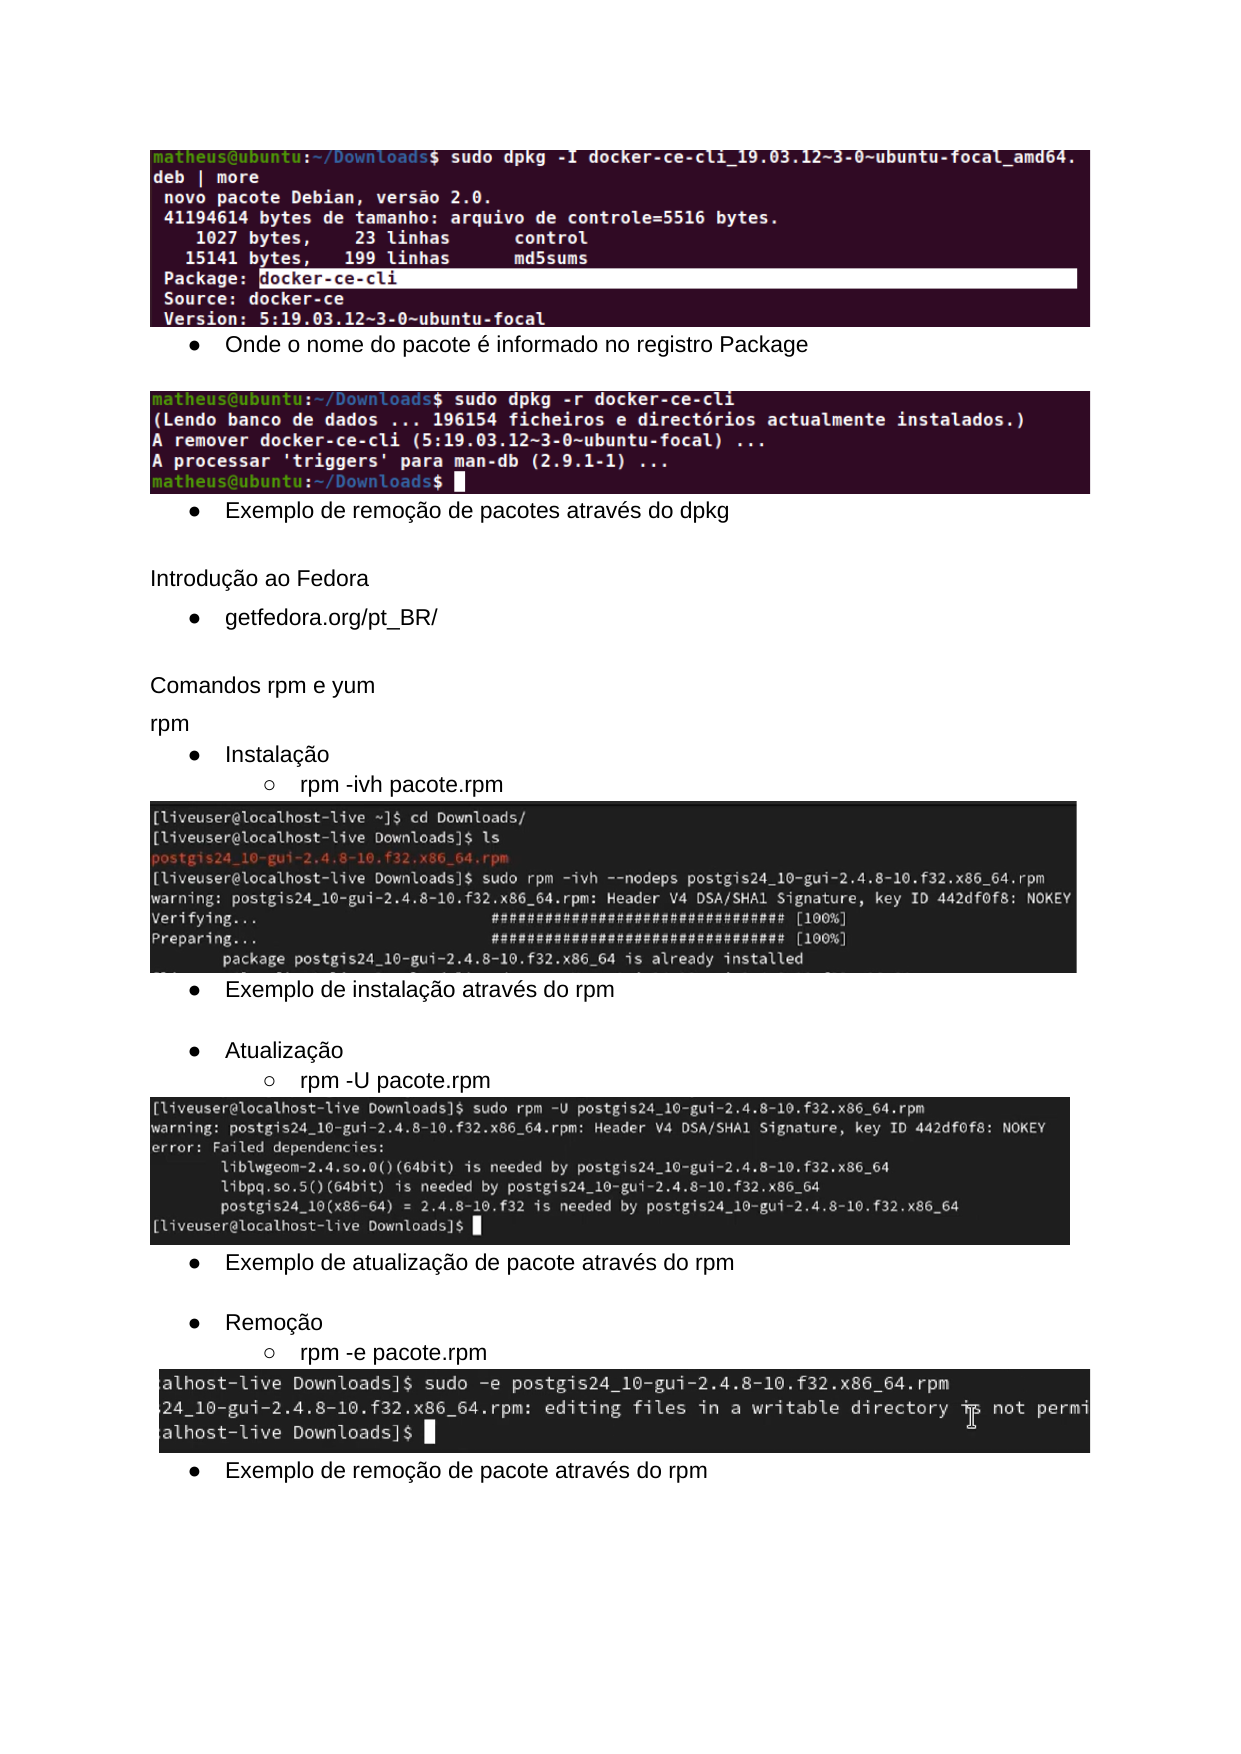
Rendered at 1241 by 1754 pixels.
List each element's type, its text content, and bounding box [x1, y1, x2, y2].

picture [150, 801, 1077, 973]
list Remoção [187, 1309, 1090, 1335]
list rpm -e pacote.rpm [262, 1339, 1090, 1366]
list Exemplo de atualização de pacote através do rpm [187, 1248, 1090, 1275]
list rpm -U pacote.rpm [262, 1067, 1090, 1093]
list getfedora.org/pt_BR/ [187, 604, 1090, 630]
picture [150, 1097, 1070, 1245]
list Atualização [187, 1037, 1090, 1063]
list Exemplo de remoção de pacotes através do dpkg [187, 497, 1090, 524]
list rpm -ivh pacote.rpm [262, 771, 1090, 797]
text rpm [150, 710, 1090, 737]
subtitle Introdução ao Fedora [150, 565, 1090, 591]
list Onde o nome do pacote é informado no registro Package [187, 331, 1090, 357]
subtitle Comandos rpm e yum [150, 672, 1090, 698]
list Instalação [187, 741, 1090, 767]
picture [159, 1369, 1091, 1453]
picture [150, 391, 1091, 494]
picture [150, 150, 1091, 327]
list Exemplo de instalação através do rpm [187, 976, 1090, 1003]
list Exemplo de remoção de pacote através do rpm [187, 1457, 1090, 1483]
